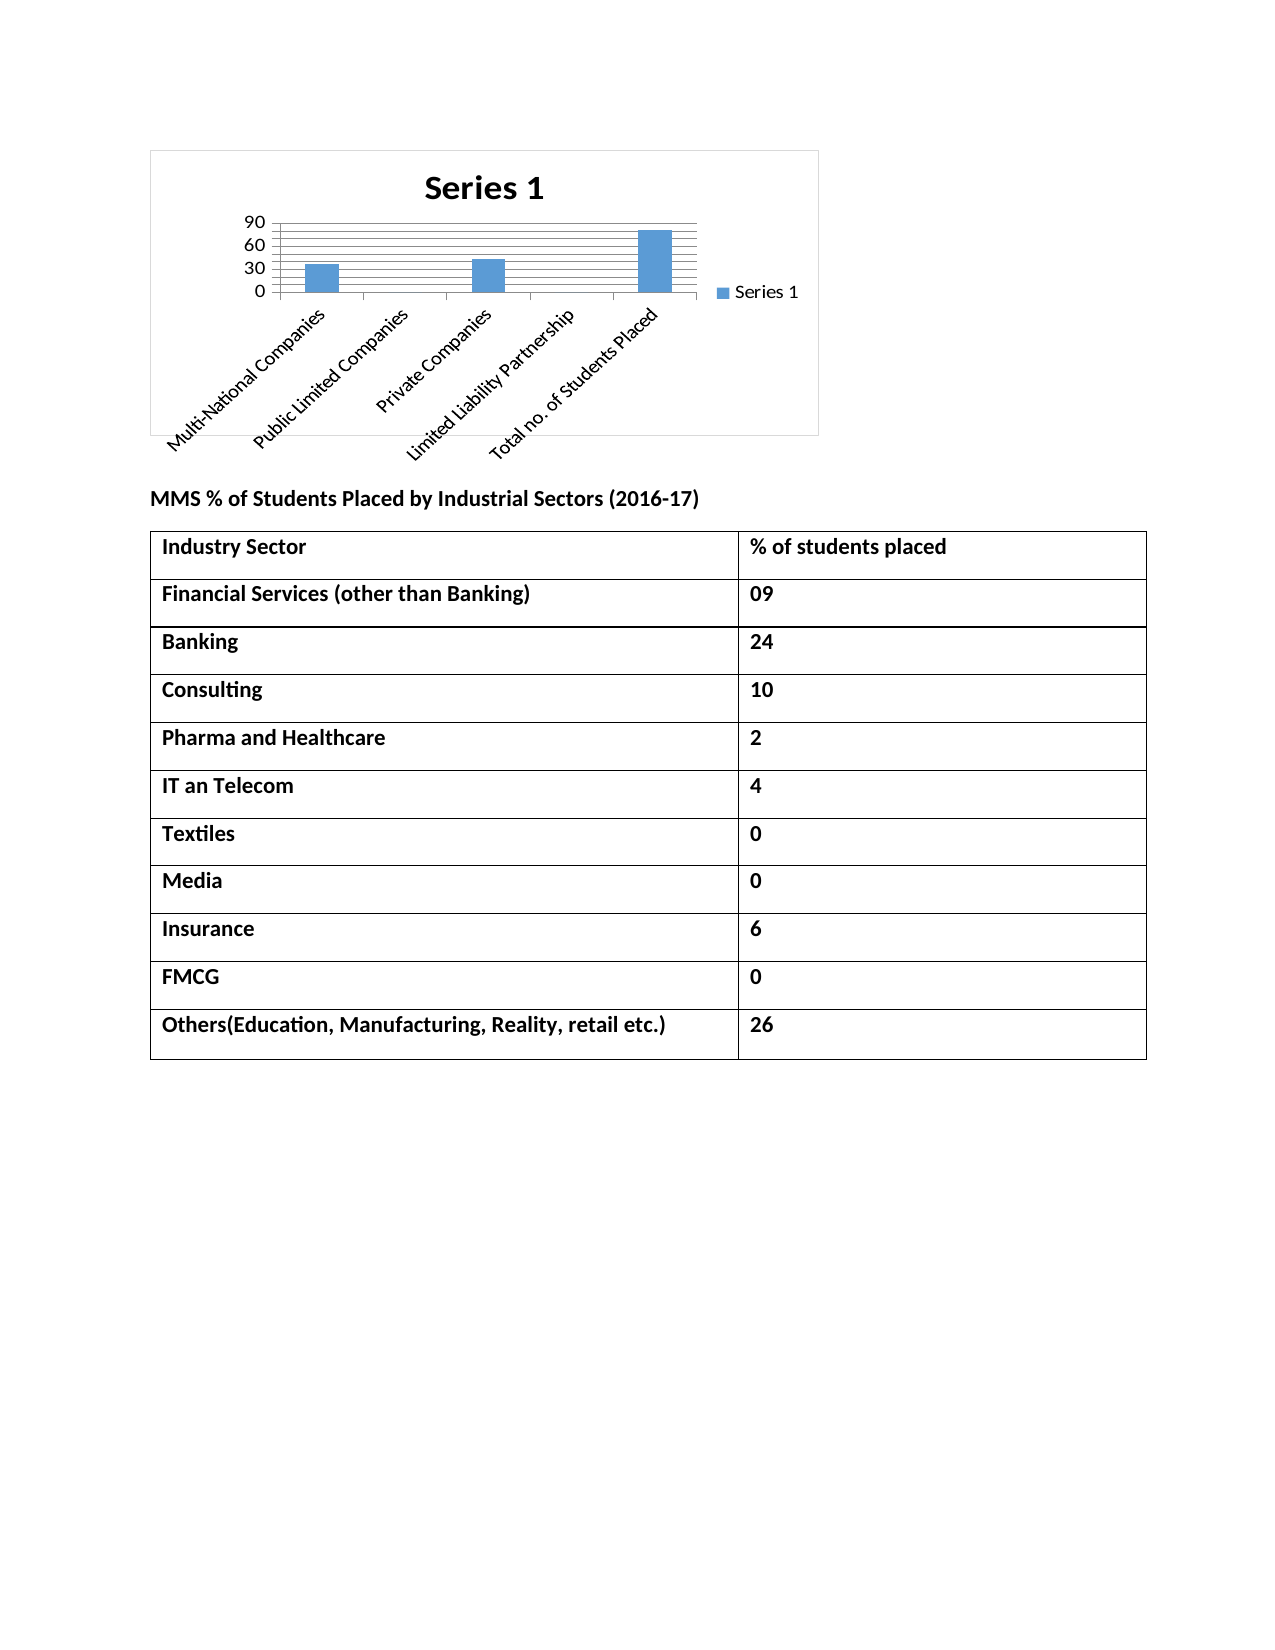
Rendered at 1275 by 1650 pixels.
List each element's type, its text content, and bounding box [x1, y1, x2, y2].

table_cell 6 [739, 914, 1146, 961]
table_cell 10 [739, 675, 1146, 722]
table_cell Others(Education, Manufacturing, Reality, retail etc.) [151, 1010, 738, 1059]
table_cell Financial Services (other than Banking) [151, 580, 738, 626]
table_cell Insurance [151, 914, 738, 961]
table_header % of students placed [739, 532, 1146, 578]
table_cell Consulting [151, 675, 738, 722]
table_header Industry Sector [151, 532, 738, 578]
table_cell 0 [739, 962, 1146, 1009]
table_cell Banking [151, 628, 738, 674]
table_cell Pharma and Healthcare [151, 723, 738, 770]
table_cell 26 [739, 1010, 1146, 1059]
table_cell IT an Telecom [151, 771, 738, 818]
table_cell 09 [739, 580, 1146, 626]
table_cell 0 [739, 866, 1146, 913]
table_cell 24 [739, 628, 1146, 674]
table_cell Media [151, 866, 738, 913]
table_cell FMCG [151, 962, 738, 1009]
table_cell 4 [739, 771, 1146, 818]
text MMS % of Students Placed by Industrial Sectors (2016-17) [150, 484, 1125, 512]
table_cell Textiles [151, 819, 738, 865]
table_cell 2 [739, 723, 1146, 770]
table_cell 0 [739, 819, 1146, 865]
